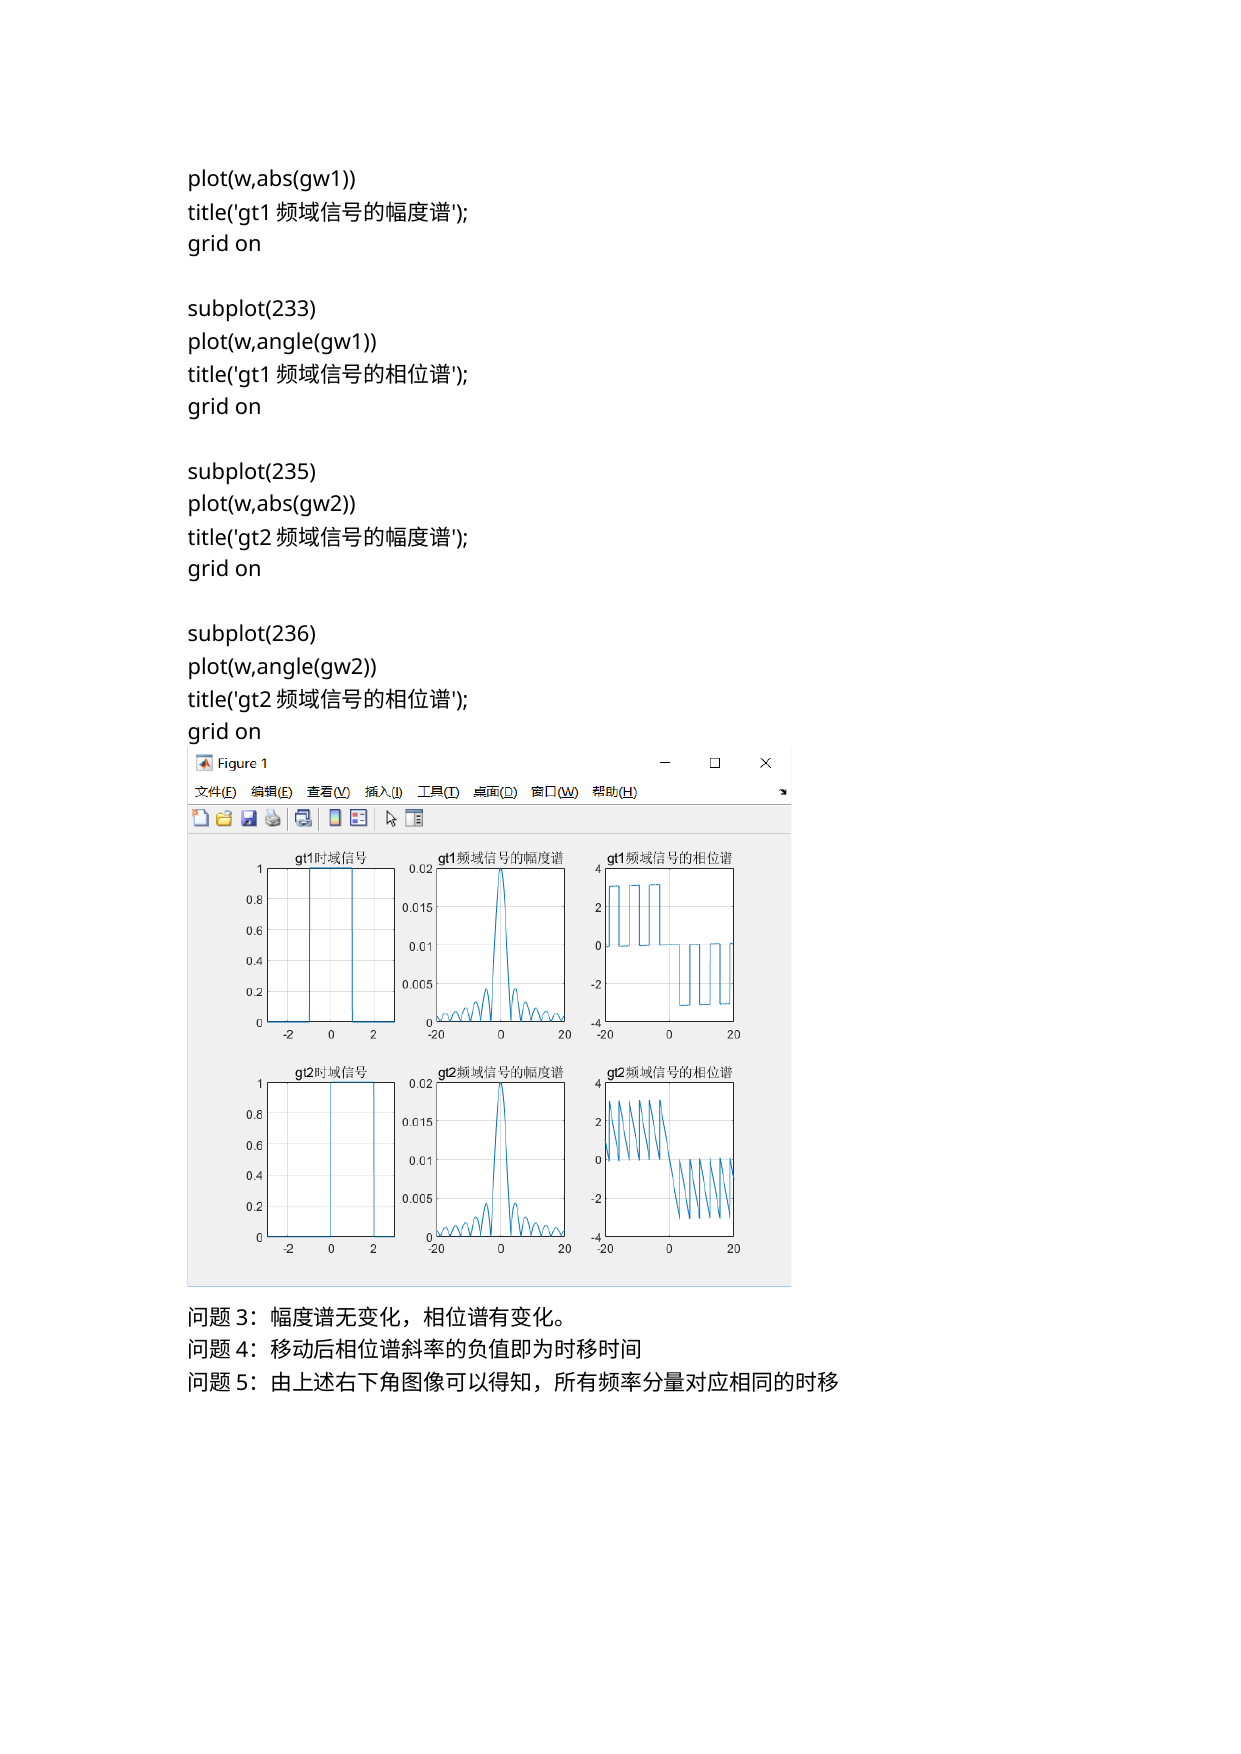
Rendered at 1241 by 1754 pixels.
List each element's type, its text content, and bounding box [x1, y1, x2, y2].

text 问题5：由上述右下角图像可以得知，所有频率分量对应相同的时移 [187, 1364, 1053, 1397]
text subplot(235) [187, 454, 1053, 487]
text subplot(236) [187, 617, 1053, 649]
text title('gt2频域信号的相位谱'); [187, 682, 1053, 714]
text grid on [187, 389, 1053, 422]
text 问题3：幅度谱无变化，相位谱有变化。 [187, 1299, 1053, 1332]
text 问题4：移动后相位谱斜率的负值即为时移时间 [187, 1332, 1053, 1364]
picture [187, 747, 792, 1287]
text title('gt1频域信号的相位谱'); [187, 357, 1053, 389]
text grid on [187, 227, 1053, 259]
text plot(w,angle(gw1)) [187, 324, 1053, 357]
text plot(w,abs(gw2)) [187, 487, 1053, 519]
text plot(w,abs(gw1)) [187, 162, 1053, 194]
text plot(w,angle(gw2)) [187, 649, 1053, 682]
text title('gt1频域信号的幅度谱'); [187, 194, 1053, 227]
text title('gt2频域信号的幅度谱'); [187, 519, 1053, 552]
text grid on [187, 714, 1053, 747]
text grid on [187, 552, 1053, 584]
text subplot(233) [187, 292, 1053, 324]
